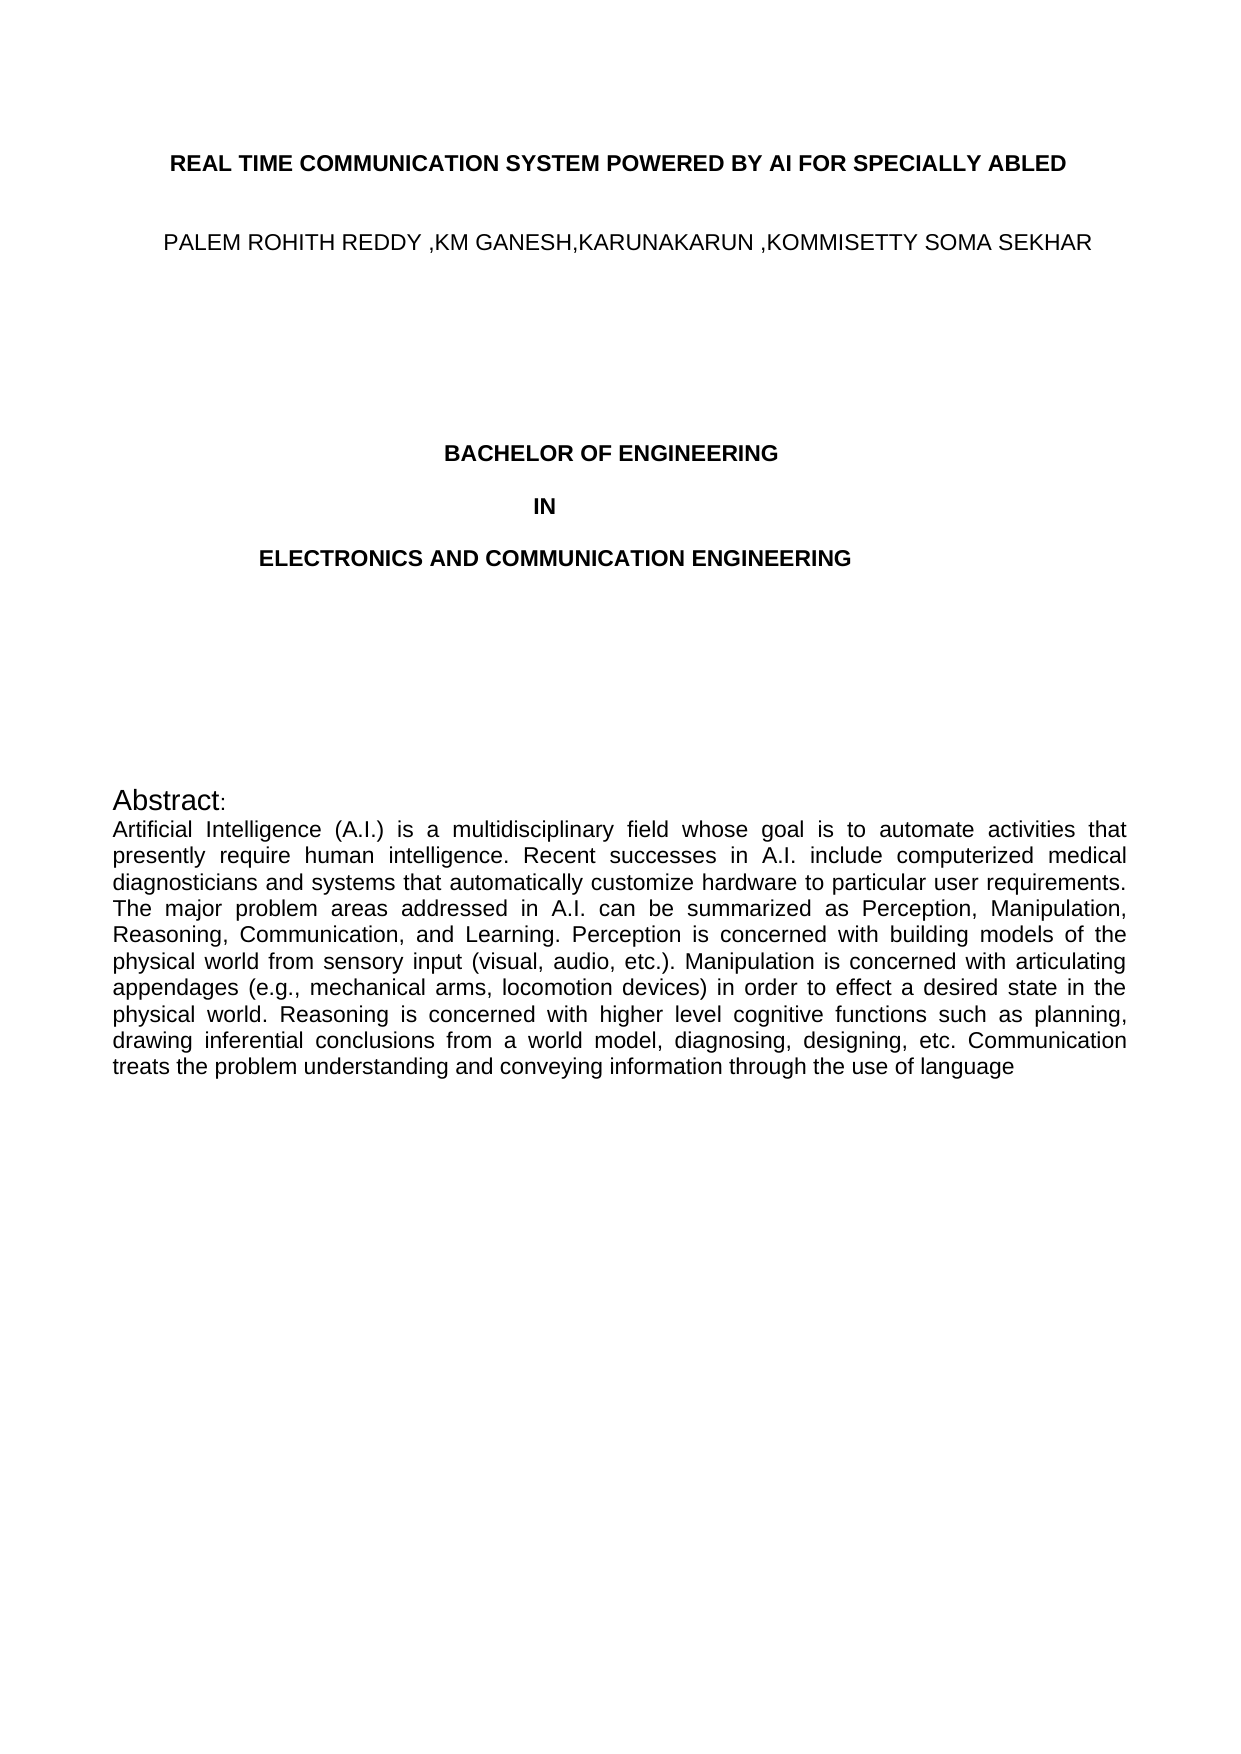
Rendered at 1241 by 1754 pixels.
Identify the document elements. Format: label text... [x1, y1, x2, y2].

text Abstract: [112, 782, 1128, 816]
text IN [112, 493, 1128, 519]
text REAL TIME COMMUNICATION SYSTEM POWERED BY AI FOR SPECIALLY ABLED [112, 150, 1128, 176]
text PALEM ROHITH REDDY ,KM GANESH,KARUNAKARUN ,KOMMISETTY SOMA SEKHAR [112, 229, 1128, 255]
text ELECTRONICS AND COMMUNICATION ENGINEERING [112, 545, 1128, 572]
text BACHELOR OF ENGINEERING [112, 440, 1128, 466]
text Artificial Intelligence (A.I.) is a multidisciplinary field whose goal is to automate activities that presently require human intelligence. Recent successes in A.I. include computerized medical diagnosticians and systems that automatically customize hardware to particular user requirements. The major problem areas addressed in A.I. can be summarized as Perception, Manipulation, Reasoning, Communication, and Learning. Perception is concerned with building models of the physical world from sensory input (visual, audio, etc.). Manipulation is concerned with articulating appendages (e.g., mechanical arms, locomotion devices) in order to effect a desired state in the physical world. Reasoning is concerned with higher level cognitive functions such as planning, drawing inferential conclusions from a world model, diagnosing, designing, etc. Communication treats the problem understanding and conveying information through the use of language [112, 816, 1128, 1079]
